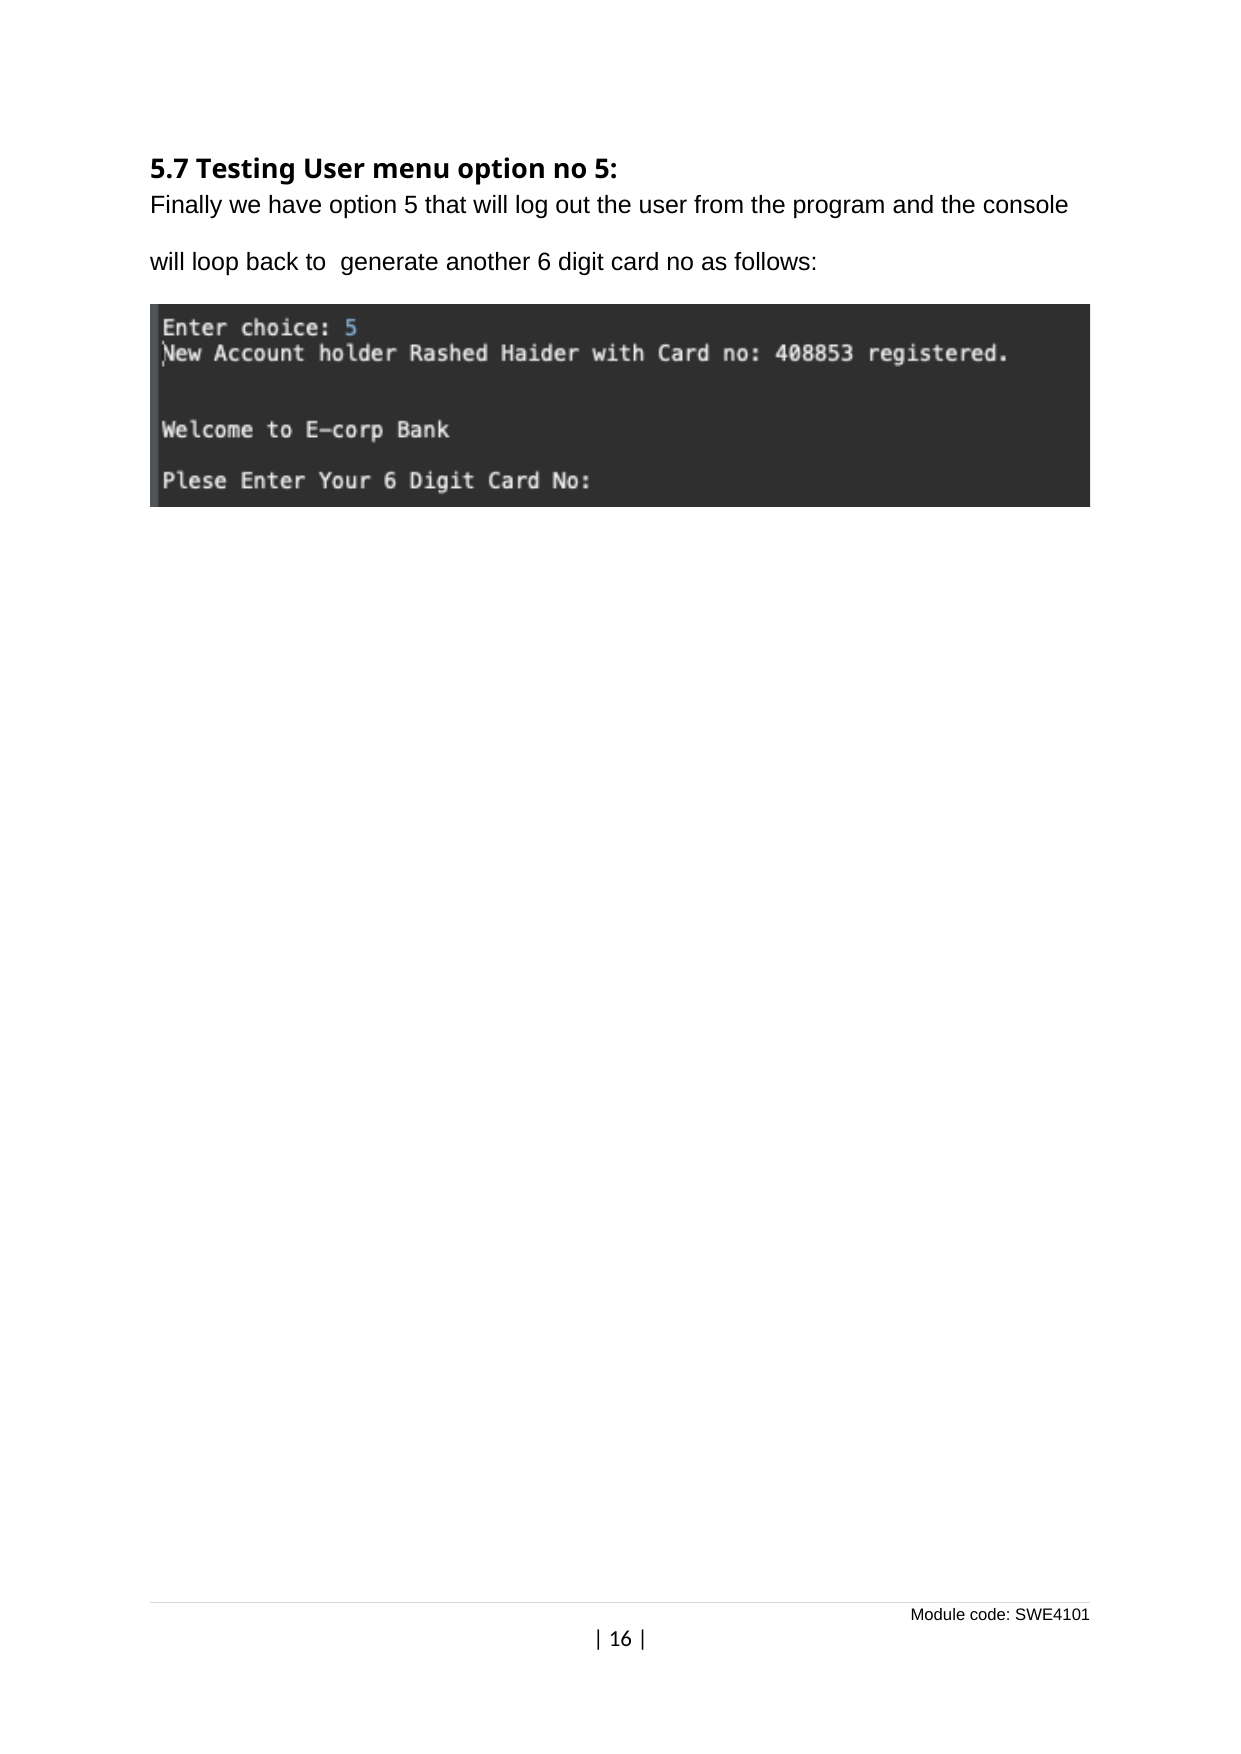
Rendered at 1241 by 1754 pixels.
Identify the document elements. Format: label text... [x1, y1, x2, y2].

text Finally we have option 5 that will log out the user from the program and the console will loop back to generate another 6 digit card no as follows: [150, 190, 1090, 304]
subtitle 5.7 Testing User menu option no 5: [150, 150, 1090, 187]
picture [150, 304, 1091, 507]
